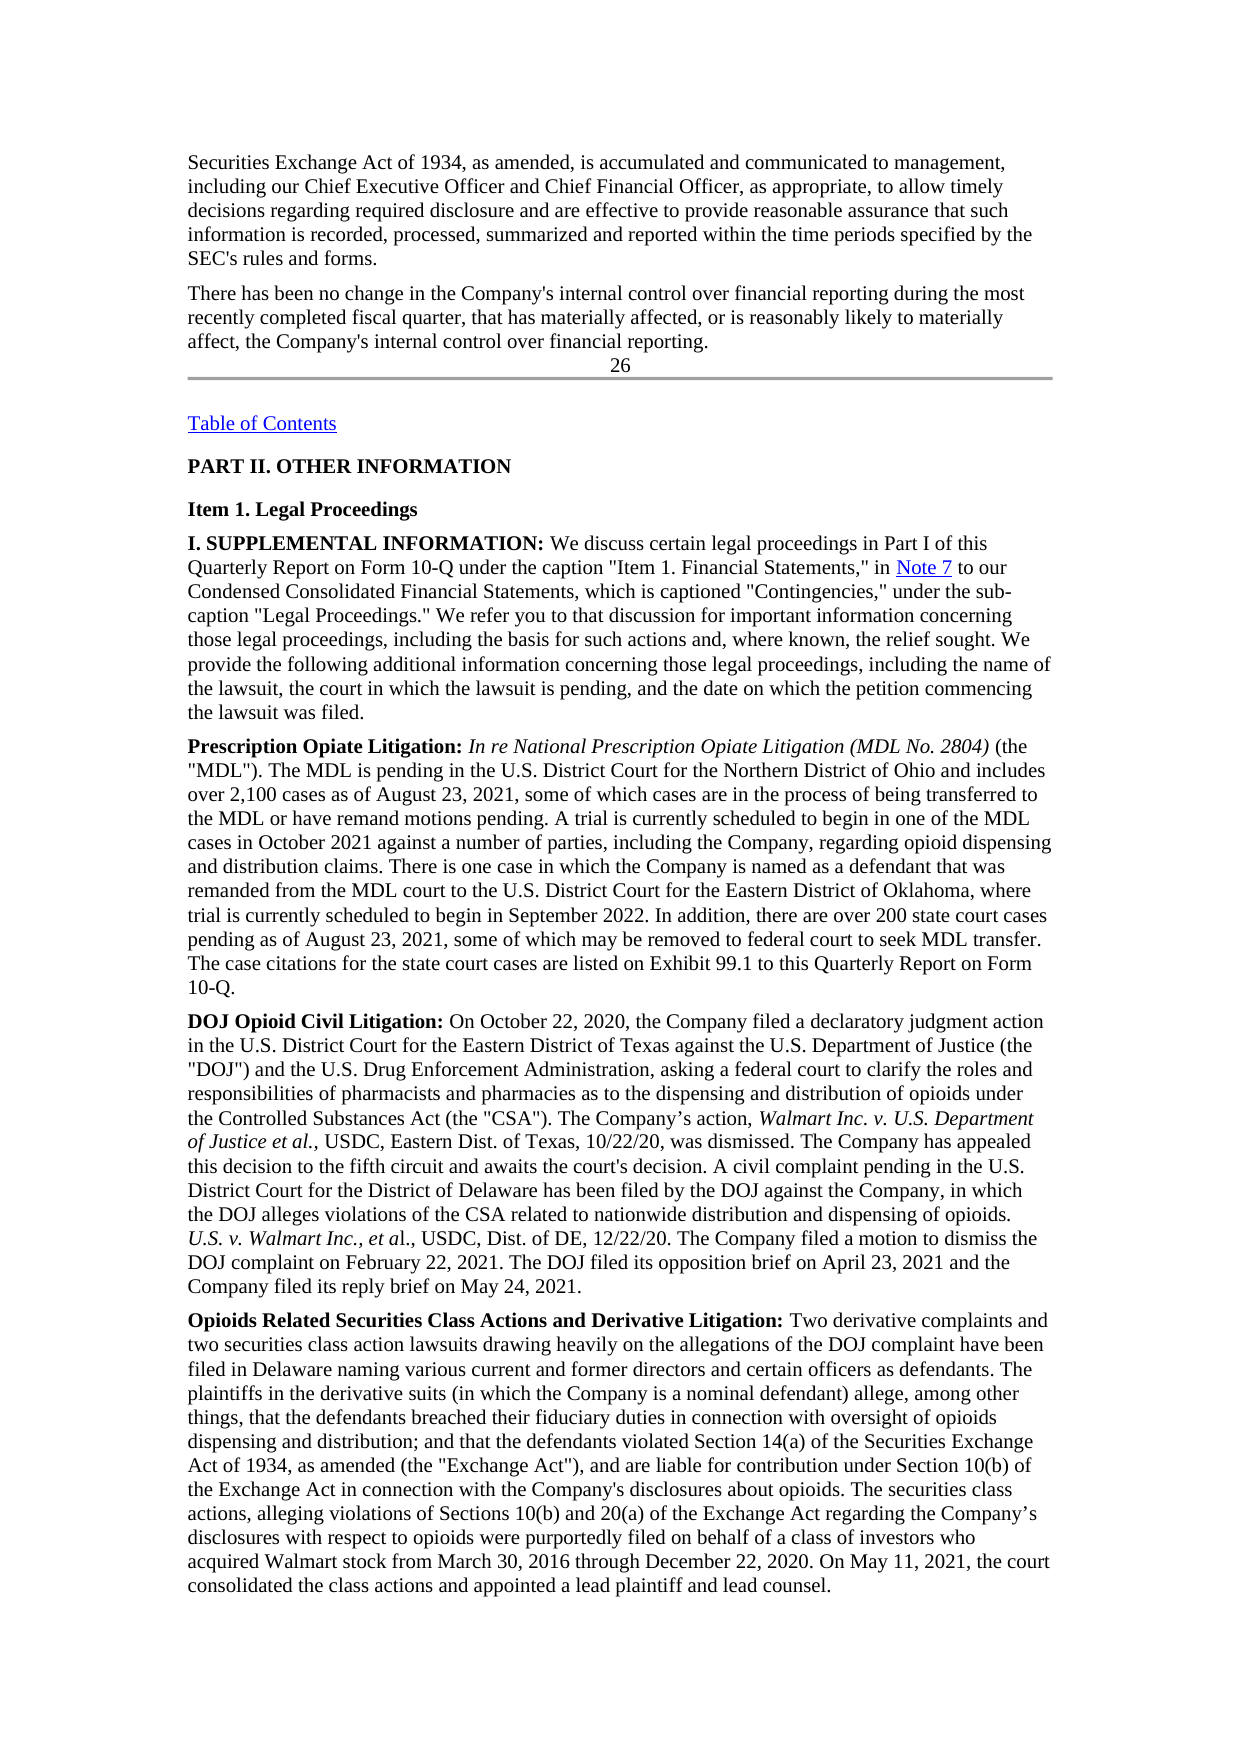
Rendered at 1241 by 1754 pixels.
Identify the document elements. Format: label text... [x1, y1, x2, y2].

text Opioids Related Securities Class Actions and Derivative Litigation: Two derivative complaints and two securities class action lawsuits drawing heavily on the allegations of the DOJ complaint have been filed in Delaware naming various current and former directors and certain officers as defendants. The plaintiffs in the derivative suits (in which the Company is a nominal defendant) allege, among other things, that the defendants breached their fiduciary duties in connection with oversight of opioids dispensing and distribution; and that the defendants violated Section 14(a) of the Securities Exchange Act of 1934, as amended (the "Exchange Act"), and are liable for contribution under Section 10(b) of the Exchange Act in connection with the Company's disclosures about opioids. The securities class actions, alleging violations of Sections 10(b) and 20(a) of the Exchange Act regarding the Company’s disclosures with respect to opioids were purportedly filed on behalf of a class of investors who acquired Walmart stock from March 30, 2016 through December 22, 2020. On May 11, 2021, the court consolidated the class actions and appointed a lead plaintiff and lead counsel. [187, 1308, 1053, 1597]
text Item 1. Legal Proceedings [187, 497, 1053, 521]
text Table of Contents [187, 411, 1053, 435]
text There has been no change in the Company's internal control over financial reporting during the most recently completed fiscal quarter, that has materially affected, or is reasonably likely to materially affect, the Company's internal control over financial reporting. [187, 281, 1053, 353]
text PART II. OTHER INFORMATION [187, 454, 1053, 478]
text I. SUPPLEMENTAL INFORMATION: We discuss certain legal proceedings in Part I of this Quarterly Report on Form 10-Q under the caption "Item 1. Financial Statements," in Note 7 to our Condensed Consolidated Financial Statements, which is captioned "Contingencies," under the sub-caption "Legal Proceedings." We refer you to that discussion for important information concerning those legal proceedings, including the basis for such actions and, where known, the relief sought. We provide the following additional information concerning those legal proceedings, including the name of the lawsuit, the court in which the lawsuit is pending, and the date on which the petition commencing the lawsuit was filed. [187, 531, 1053, 724]
text Prescription Opiate Litigation: In re National Prescription Opiate Litigation (MDL No. 2804) (the "MDL"). The MDL is pending in the U.S. District Court for the Northern District of Ohio and includes over 2,100 cases as of August 23, 2021, some of which cases are in the process of being transferred to the MDL or have remand motions pending. A trial is currently scheduled to begin in one of the MDL cases in October 2021 against a number of parties, including the Company, regarding opioid dispensing and distribution claims. There is one case in which the Company is named as a defendant that was remanded from the MDL court to the U.S. District Court for the Eastern District of Oklahoma, where trial is currently scheduled to begin in September 2022. In addition, there are over 200 state court cases pending as of August 23, 2021, some of which may be removed to federal court to seek MDL transfer. The case citations for the state court cases are listed on Exhibit 99.1 to this Quarterly Report on Form 10-Q. [187, 734, 1053, 999]
text DOJ Opioid Civil Litigation: On October 22, 2020, the Company filed a declaratory judgment action in the U.S. District Court for the Eastern District of Texas against the U.S. Department of Justice (the "DOJ") and the U.S. Drug Enforcement Administration, asking a federal court to clarify the roles and responsibilities of pharmacists and pharmacies as to the dispensing and distribution of opioids under the Controlled Substances Act (the "CSA"). The Company’s action, Walmart Inc. v. U.S. Department of Justice et al., USDC, Eastern Dist. of Texas, 10/22/20, was dismissed. The Company has appealed this decision to the fifth circuit and awaits the court's decision. A civil complaint pending in the U.S. District Court for the District of Delaware has been filed by the DOJ against the Company, in which the DOJ alleges violations of the CSA related to nationwide distribution and dispensing of opioids. U.S. v. Walmart Inc., et al., USDC, Dist. of DE, 12/22/20. The Company filed a motion to dismiss the DOJ complaint on February 22, 2021. The DOJ filed its opposition brief on April 23, 2021 and the Company filed its reply brief on May 24, 2021. [187, 1009, 1053, 1298]
text 26 [187, 353, 1053, 376]
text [187, 150, 1053, 270]
